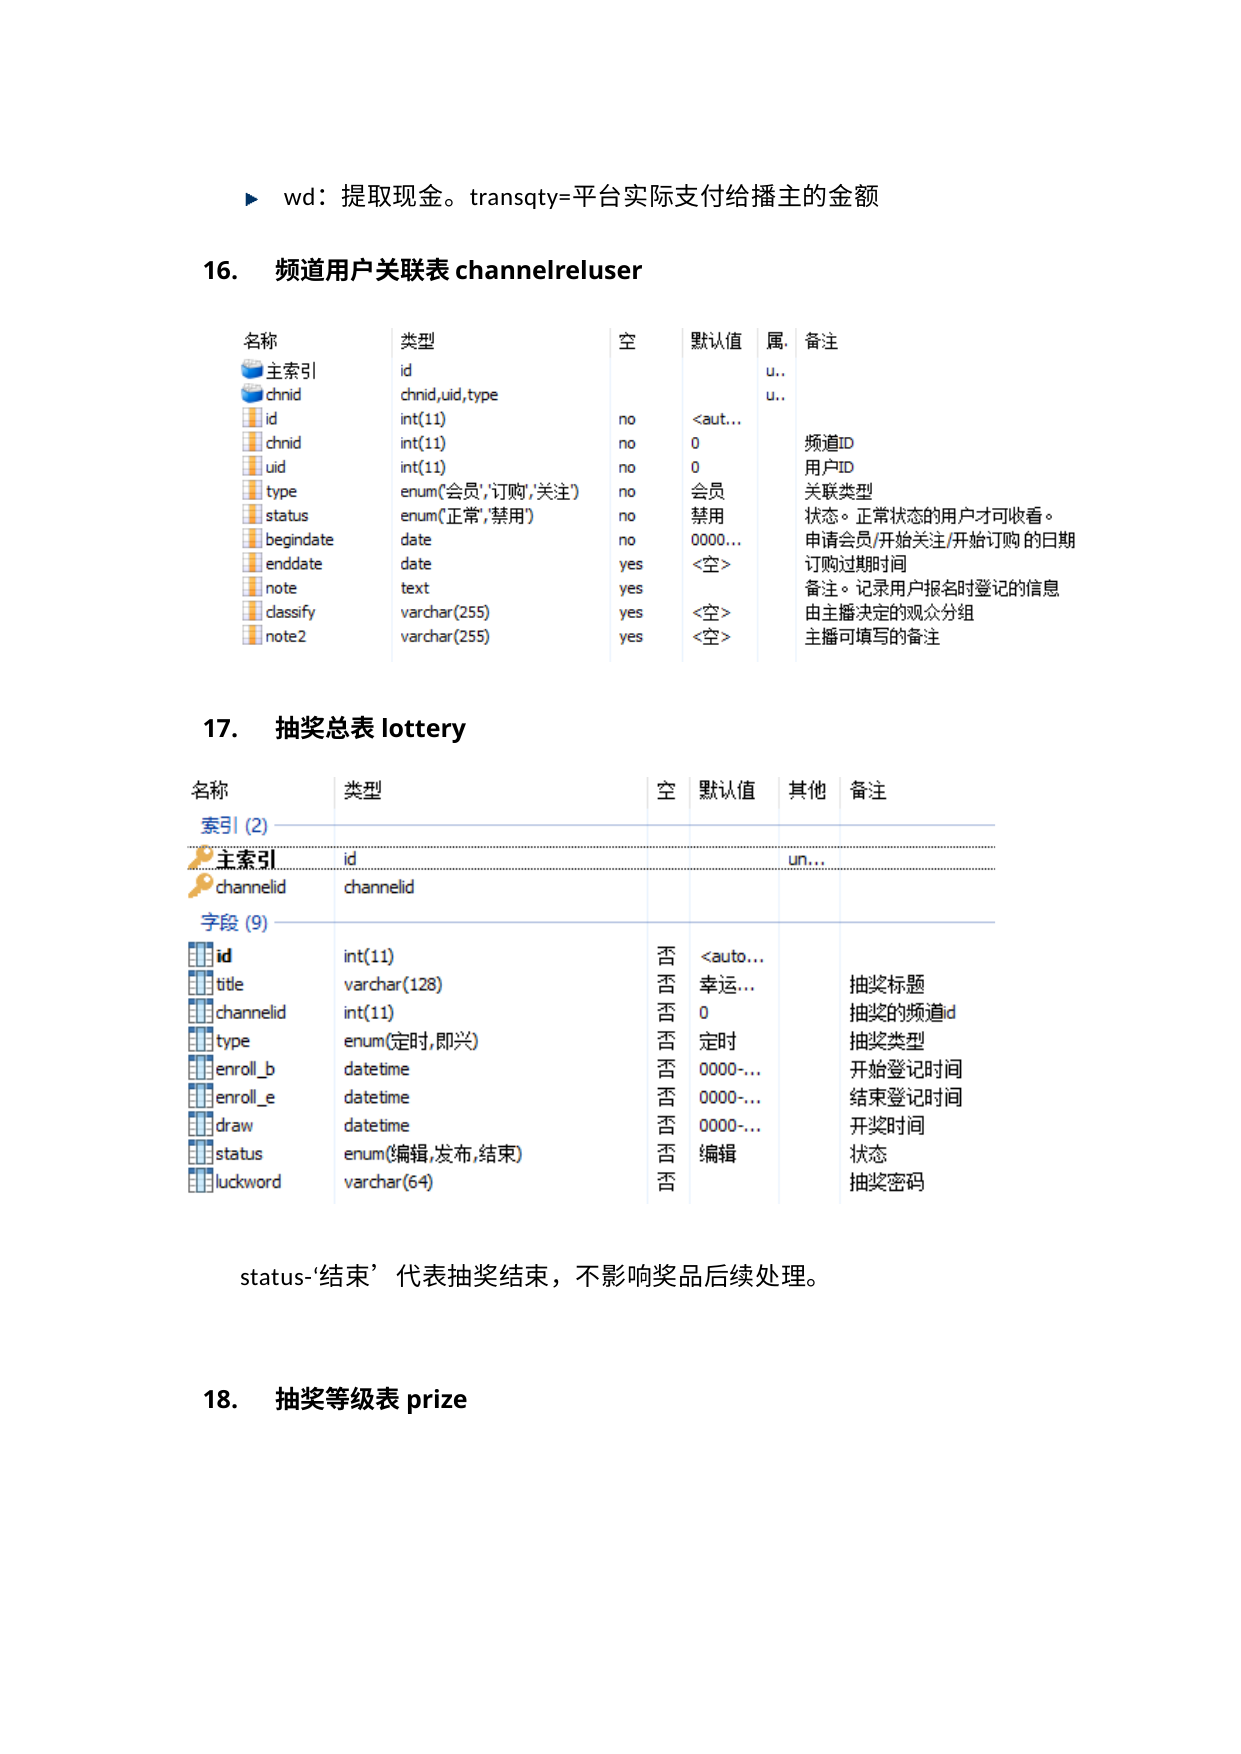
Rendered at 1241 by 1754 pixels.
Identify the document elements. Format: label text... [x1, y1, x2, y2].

list wd：提取现金。transqty=平台实际支付给播主的金额 [240, 162, 1053, 227]
picture [187, 777, 996, 1204]
picture [241, 188, 258, 206]
picture [237, 328, 1103, 662]
text 抽奖总表 lottery [202, 694, 1053, 759]
text status-‘结束’代表抽奖结束，不影响奖品后续处理。 [187, 1242, 1053, 1307]
text 抽奖等级表 prize [202, 1366, 1053, 1431]
text 频道用户关联表channelreluser [202, 236, 1053, 301]
